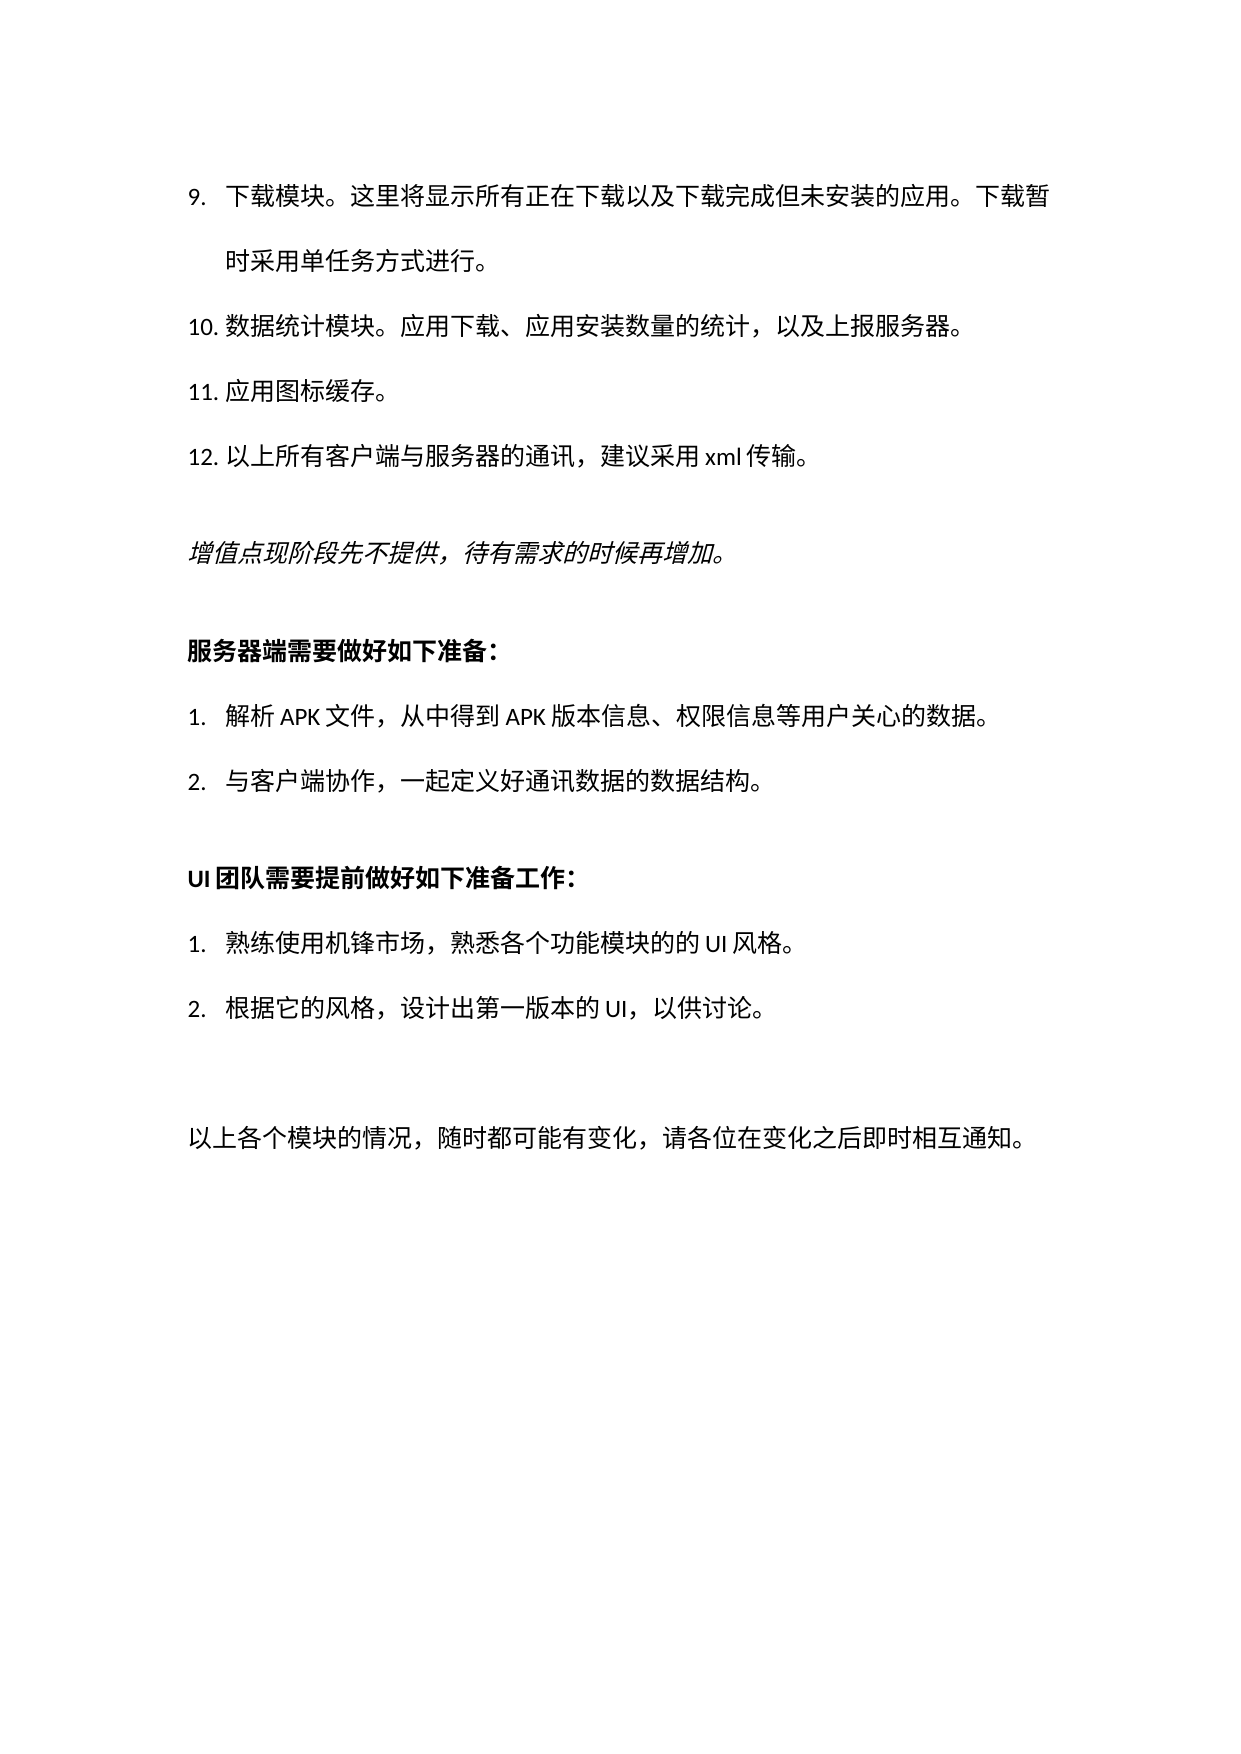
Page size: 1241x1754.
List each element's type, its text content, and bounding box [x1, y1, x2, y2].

list 数据统计模块。应用下载、应用安装数量的统计，以及上报服务器。 [187, 292, 1053, 357]
text 服务器端需要做好如下准备： [187, 617, 1053, 682]
list 应用图标缓存。 [187, 357, 1053, 422]
list 与客户端协作，一起定义好通讯数据的数据结构。 [187, 747, 1053, 812]
text UI团队需要提前做好如下准备工作： [187, 844, 1053, 909]
text 以上各个模块的情况，随时都可能有变化，请各位在变化之后即时相互通知。 [187, 1104, 1053, 1169]
list 解析APK文件，从中得到APK版本信息、权限信息等用户关心的数据。 [187, 682, 1053, 747]
list 熟练使用机锋市场，熟悉各个功能模块的的UI风格。 [187, 909, 1053, 974]
list 以上所有客户端与服务器的通讯，建议采用xml传输。 [187, 422, 1053, 487]
text 增值点现阶段先不提供，待有需求的时候再增加。 [187, 519, 1053, 584]
list 下载模块。这里将显示所有正在下载以及下载完成但未安装的应用。下载暂时采用单任务方式进行。 [187, 162, 1053, 292]
list 根据它的风格，设计出第一版本的UI，以供讨论。 [187, 974, 1053, 1039]
